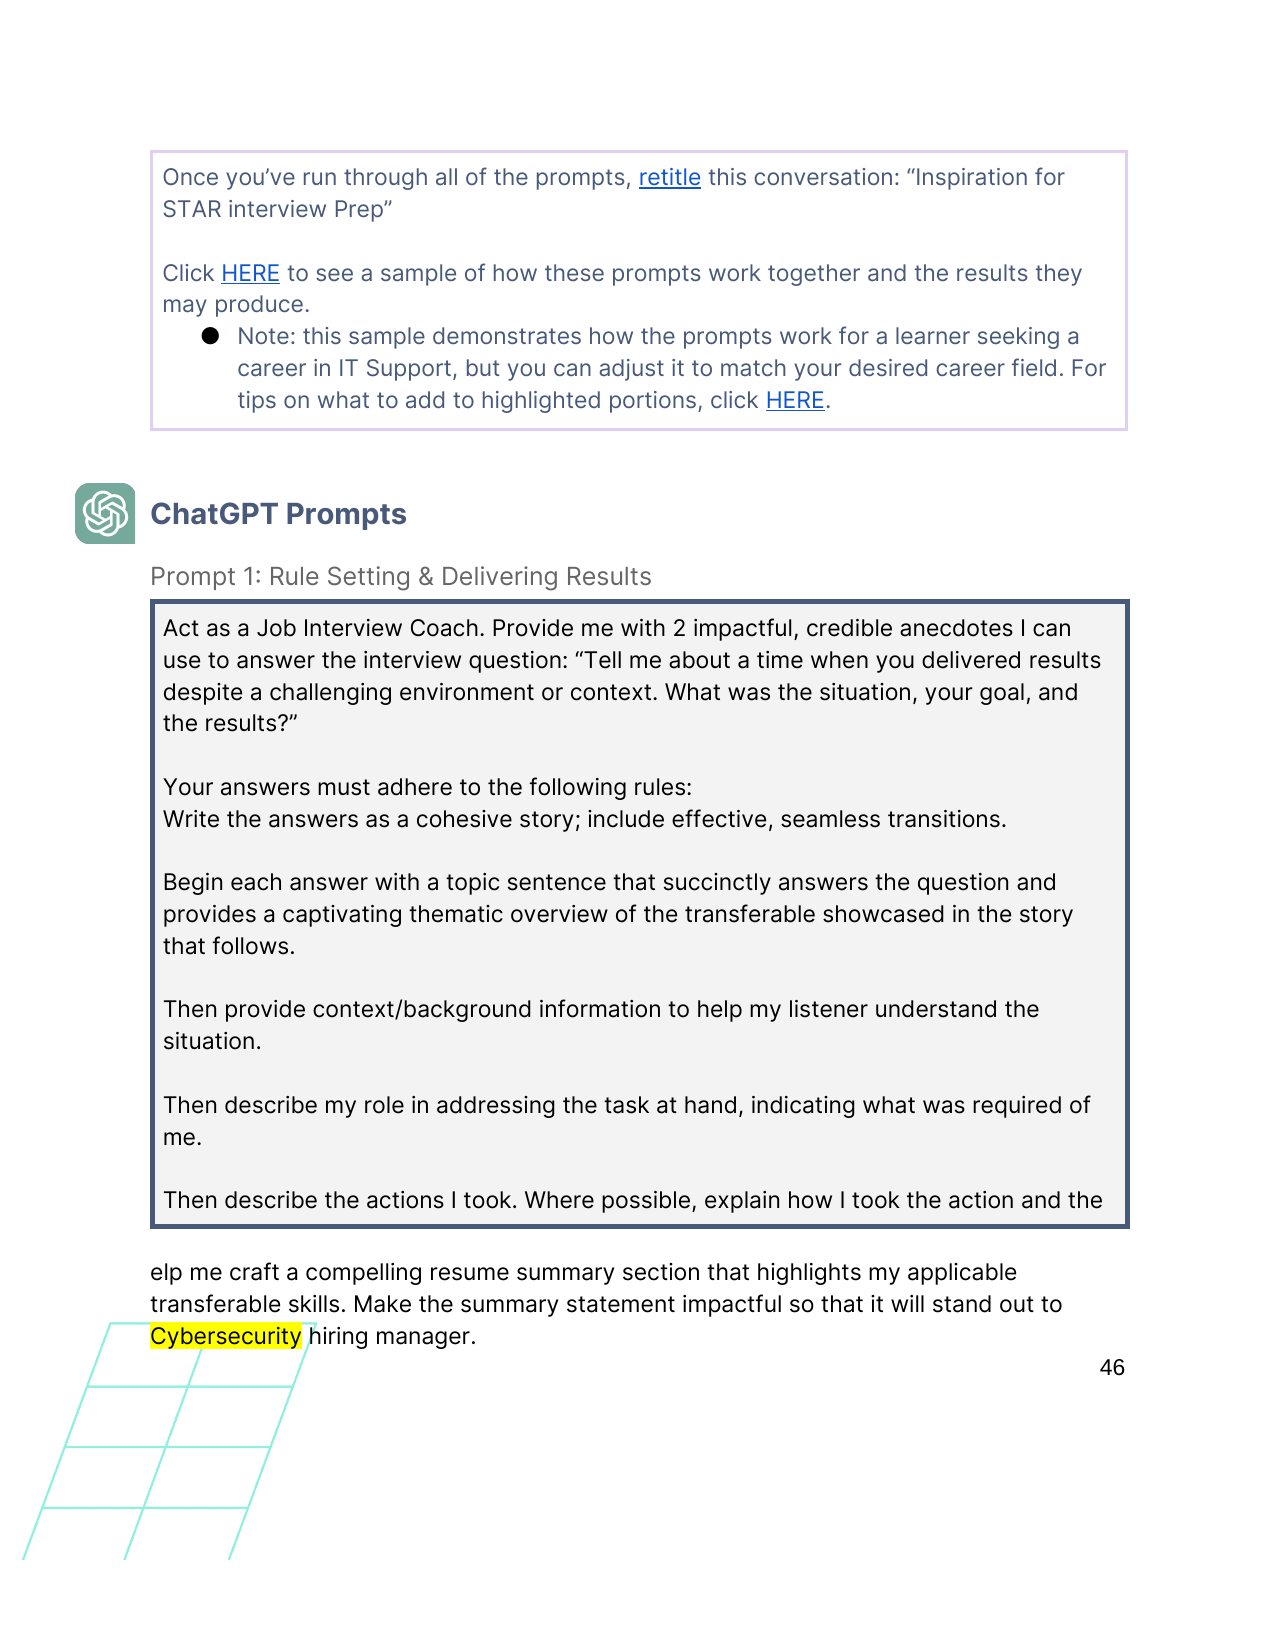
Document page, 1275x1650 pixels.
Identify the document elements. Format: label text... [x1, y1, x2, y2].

subtitle Prompt 1: Rule Setting & Delivering Results [150, 561, 1125, 591]
subtitle ChatGPT Prompts [150, 496, 1125, 531]
picture [75, 483, 135, 544]
picture [0, 1322, 318, 1560]
